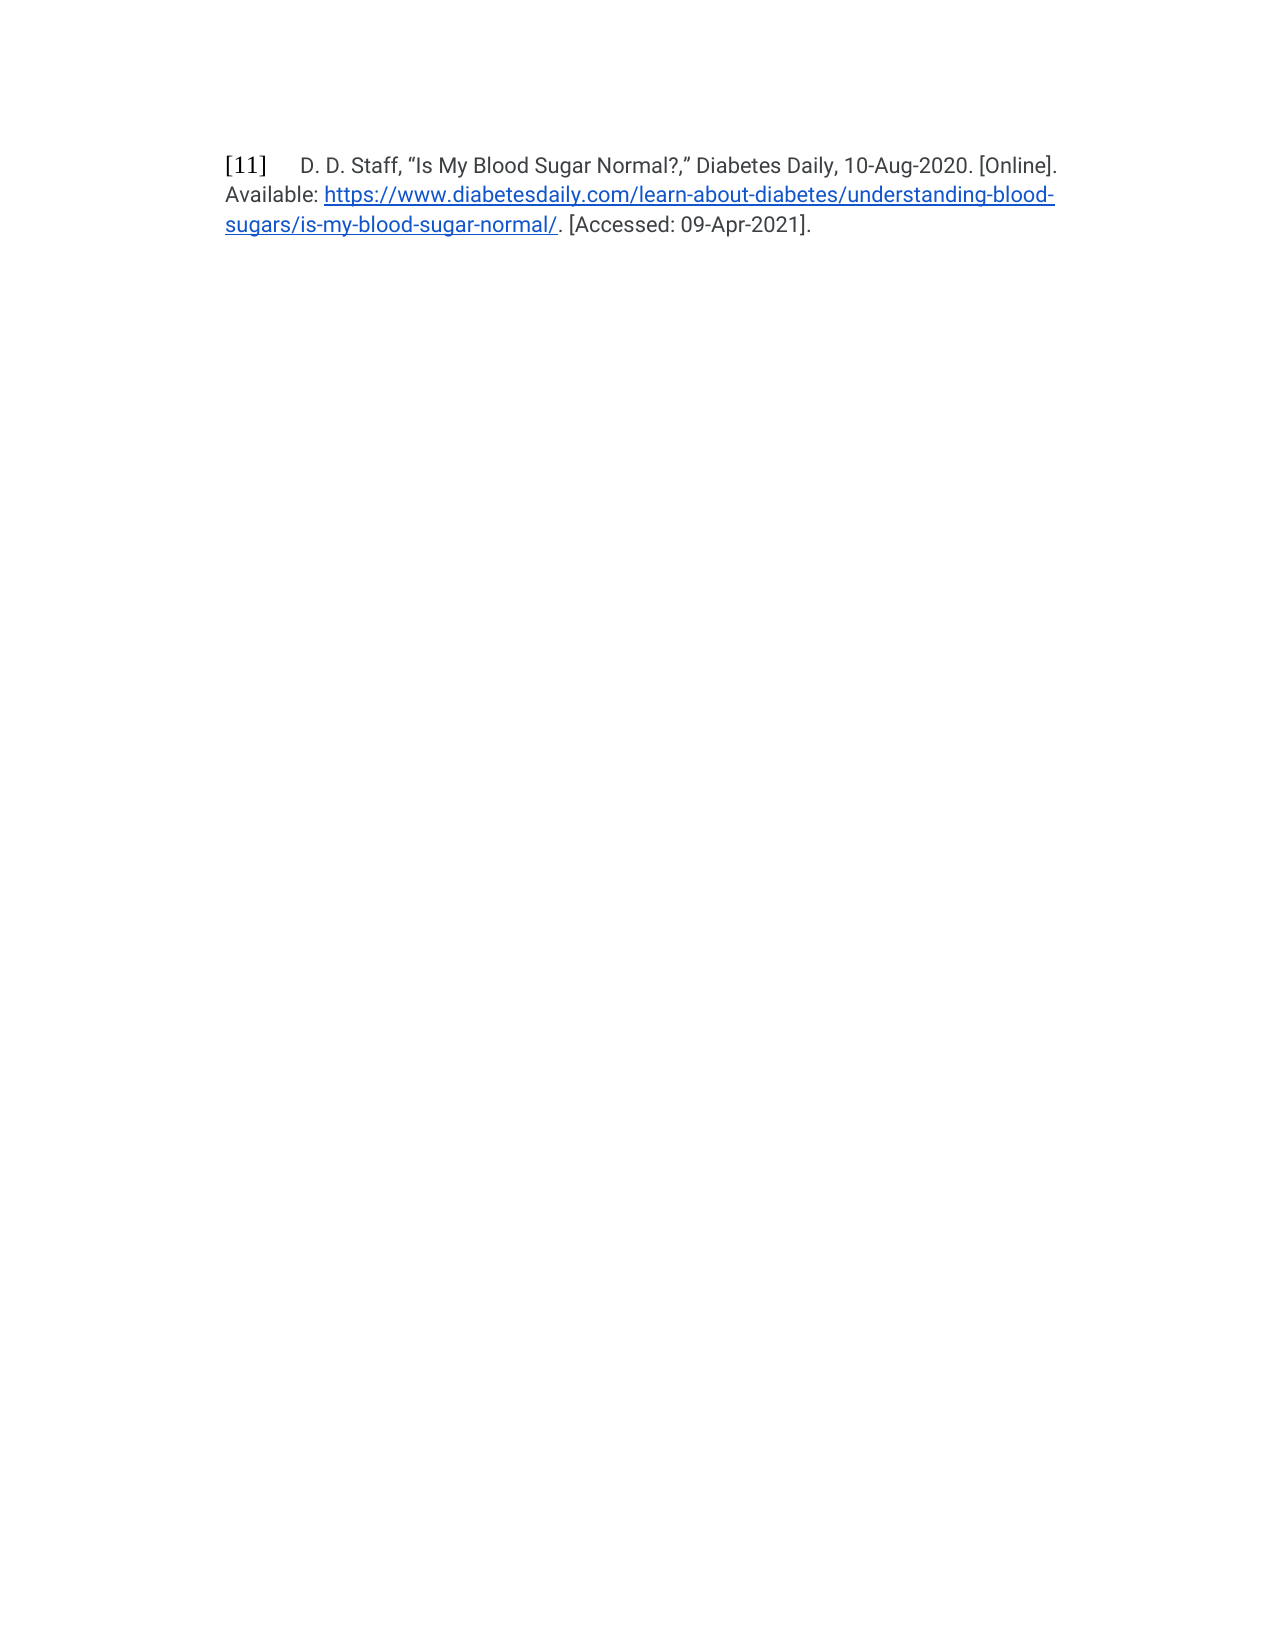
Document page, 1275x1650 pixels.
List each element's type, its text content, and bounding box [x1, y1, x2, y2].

text [11] D. D. Staff, “Is My Blood Sugar Normal?,” Diabetes Daily, 10-Aug-2020. [Online]. Available: https://www.diabetesdaily.com/learn-about-diabetes/understanding-blood-sugars/is-my-blood-sugar-normal/. [Accessed: 09-Apr-2021]. [225, 150, 1125, 237]
